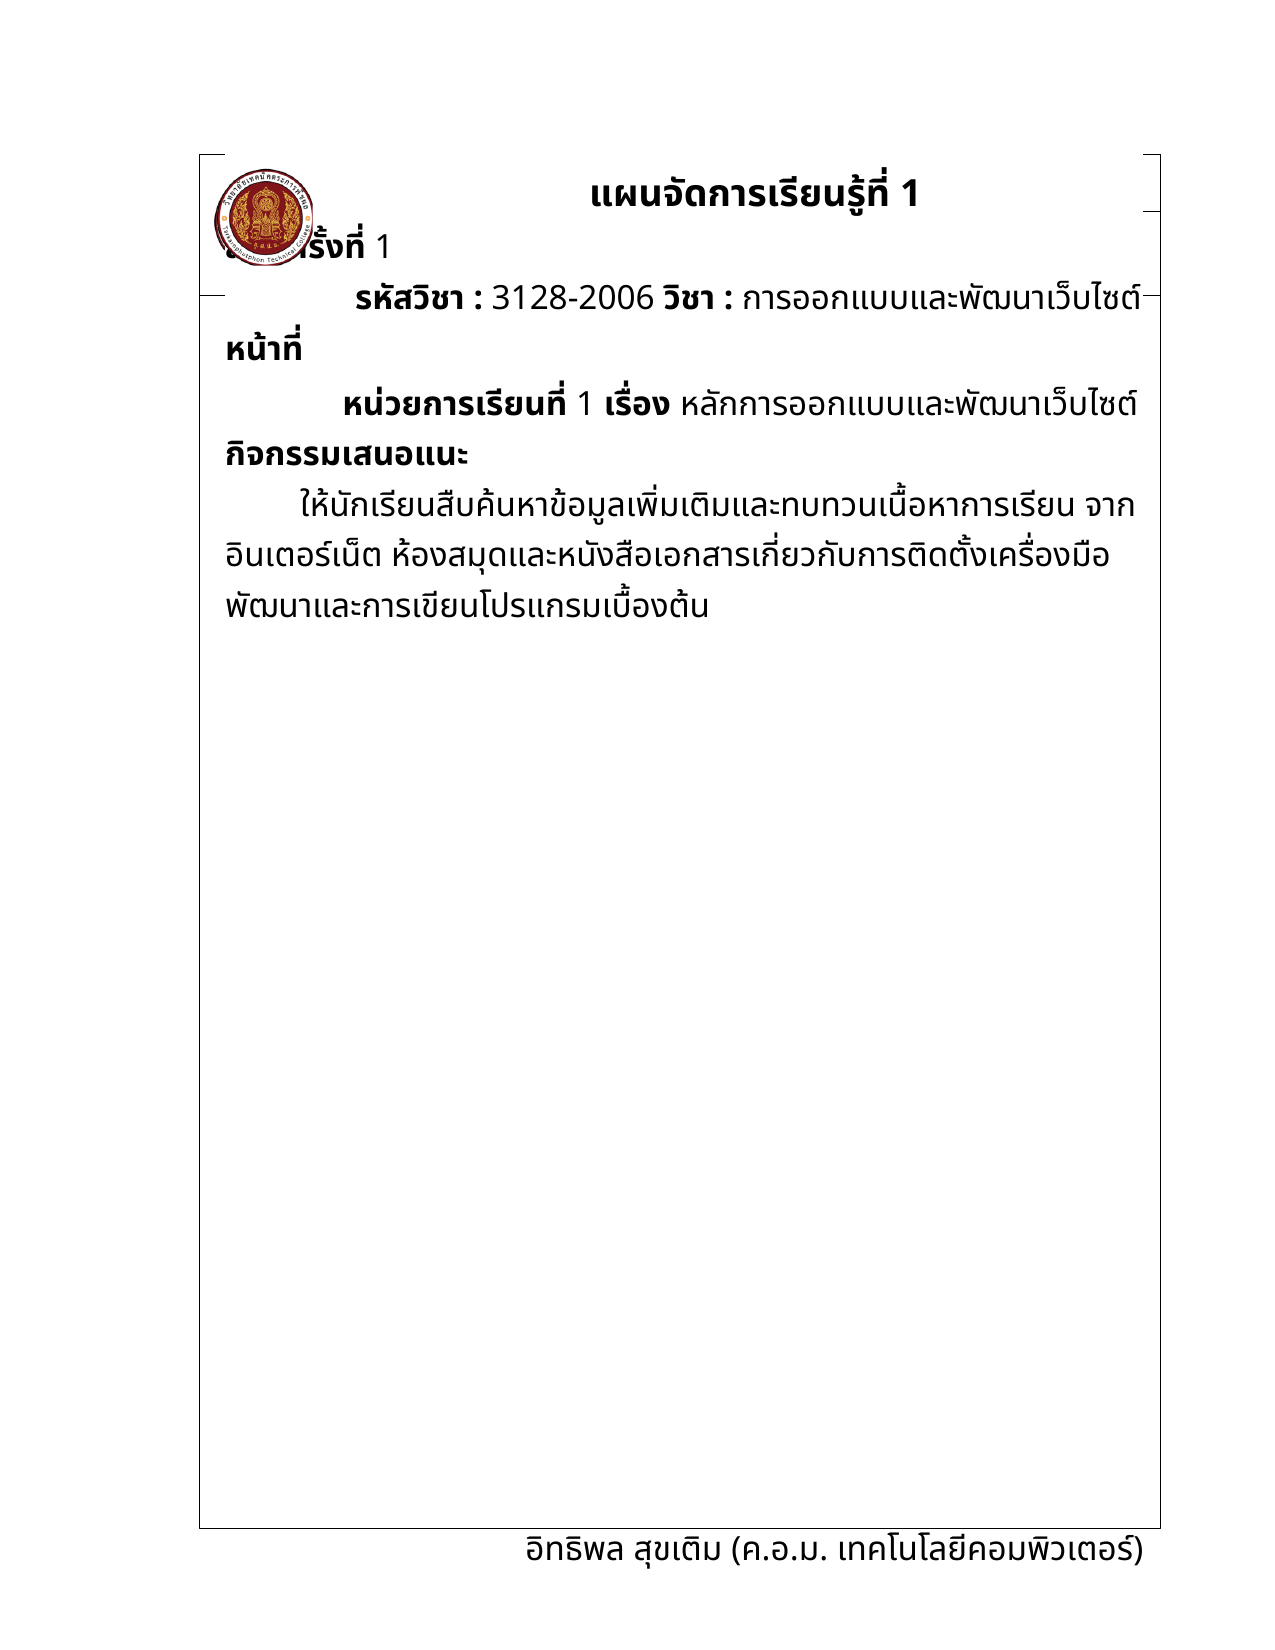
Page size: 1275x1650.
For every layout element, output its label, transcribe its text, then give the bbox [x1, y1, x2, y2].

text กิจกรรมเสนอแนะ ให้นักเรียนสืบค้นหาข้อมูลเพิ่มเติมและทบทวนเนื้อหาการเรียน จากอินเตอร์เน็ต ห้องสมุดและหนังสือเอกสารเกี่ยวกับการติดตั้งเครื่องมือพัฒนาและการเขียนโปรแกรมเบื้องต้น [225, 430, 1143, 632]
picture [205, 167, 225, 278]
